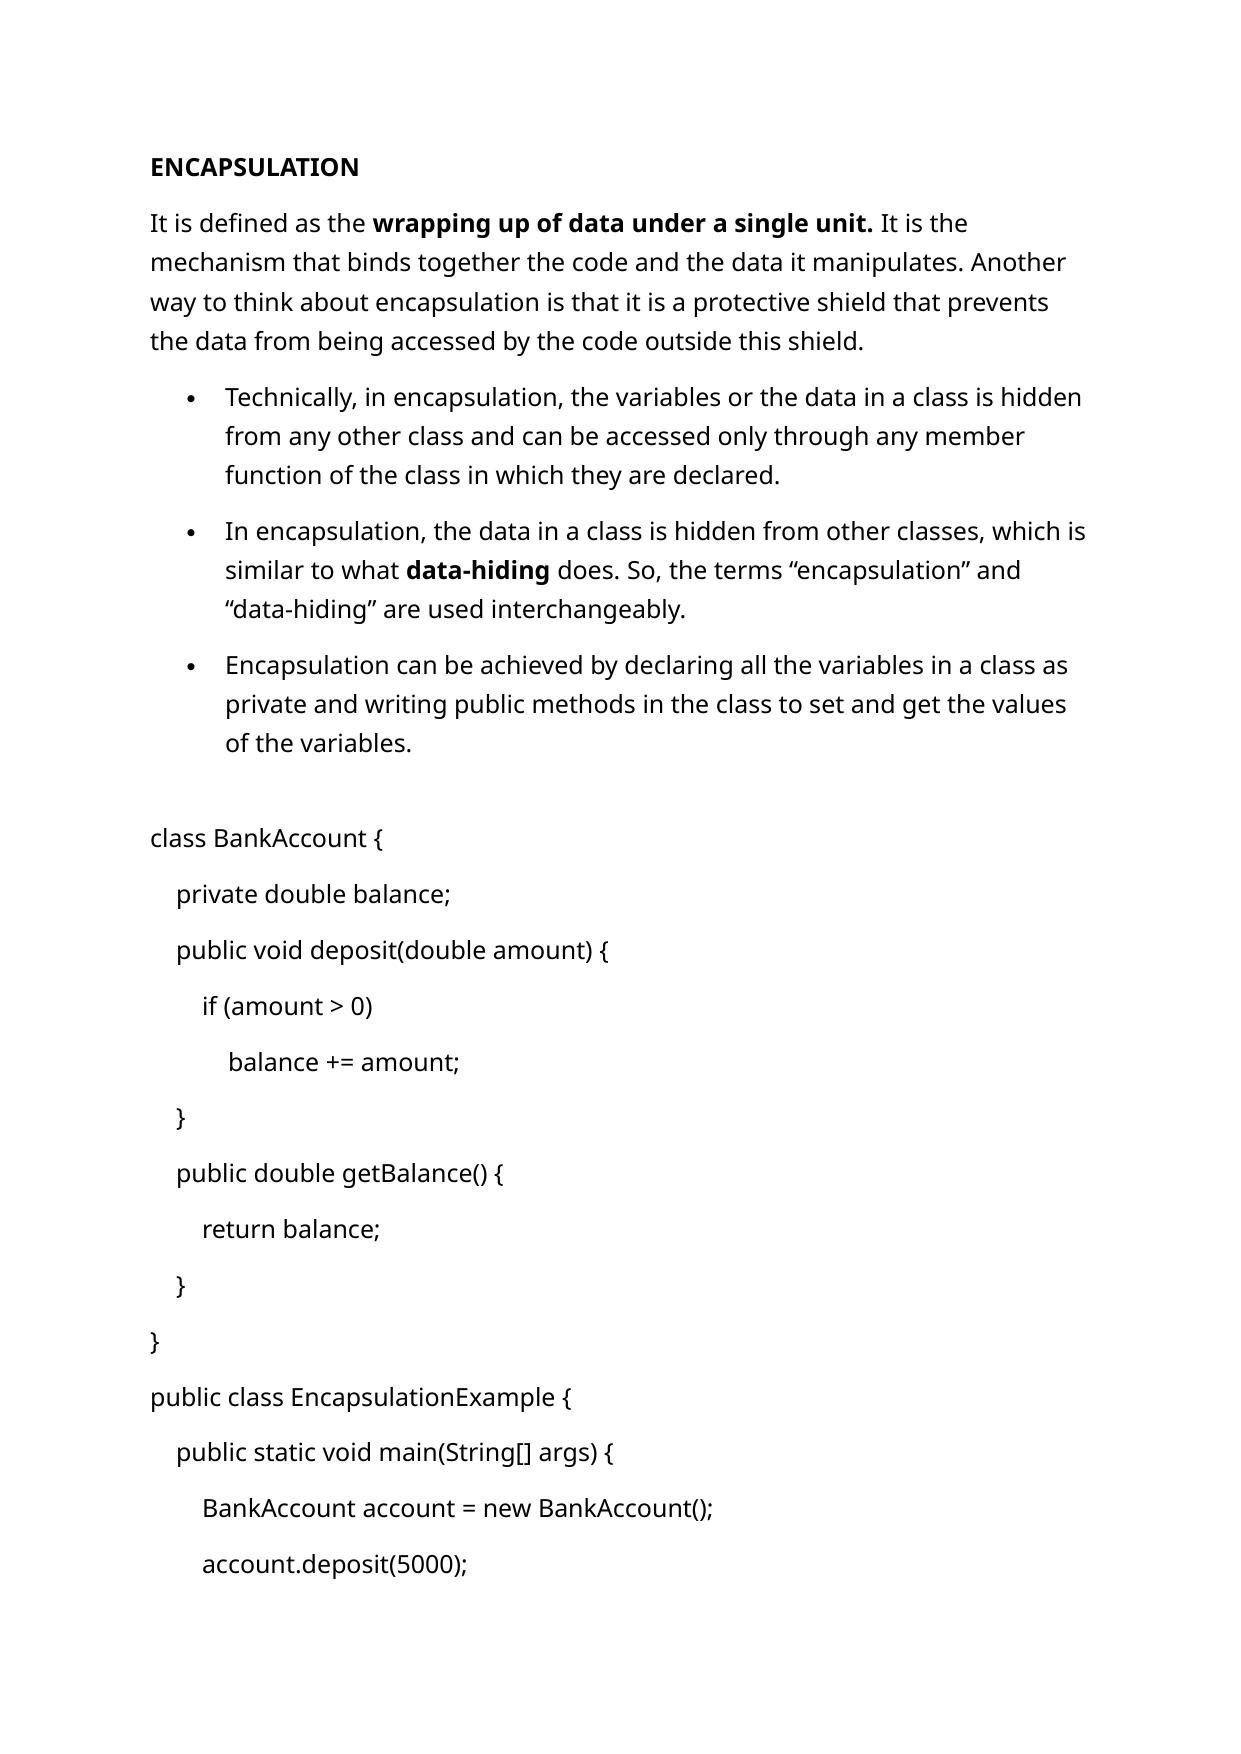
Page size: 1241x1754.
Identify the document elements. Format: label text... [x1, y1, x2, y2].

text private double balance; [150, 877, 1090, 911]
text public void deposit(double amount) { [150, 932, 1090, 967]
text } [150, 1100, 1090, 1134]
list Technically, in encapsulation, the variables or the data in a class is hidden from any other class and can be accessed only through any member function of the class in which they are declared. [187, 379, 1090, 492]
text if (amount > 0) [150, 988, 1090, 1022]
text BankAccount account = new BankAccount(); [150, 1491, 1090, 1525]
text class BankAccount { [150, 782, 1090, 855]
text } [150, 1267, 1090, 1302]
list Encapsulation can be achieved by declaring all the variables in a class as private and writing public methods in the class to set and get the values of the variables. [187, 647, 1090, 760]
text account.deposit(5000); [150, 1547, 1090, 1581]
text It is defined as the wrapping up of data under a single unit. It is the mechanism that binds together the code and the data it manipulates. Another way to think about encapsulation is that it is a protective shield that prevents the data from being accessed by the code outside this shield. [150, 206, 1090, 357]
text public double getBalance() { [150, 1156, 1090, 1190]
text public class EncapsulationExample { [150, 1379, 1090, 1413]
list In encapsulation, the data in a class is hidden from other classes, which is similar to what data-hiding does. So, the terms “encapsulation” and “data-hiding” are used interchangeably. [187, 513, 1090, 626]
text ENCAPSULATION [150, 150, 1090, 184]
text } [150, 1323, 1090, 1357]
text return balance; [150, 1212, 1090, 1246]
text public static void main(String[] args) { [150, 1435, 1090, 1469]
text balance += amount; [150, 1044, 1090, 1078]
